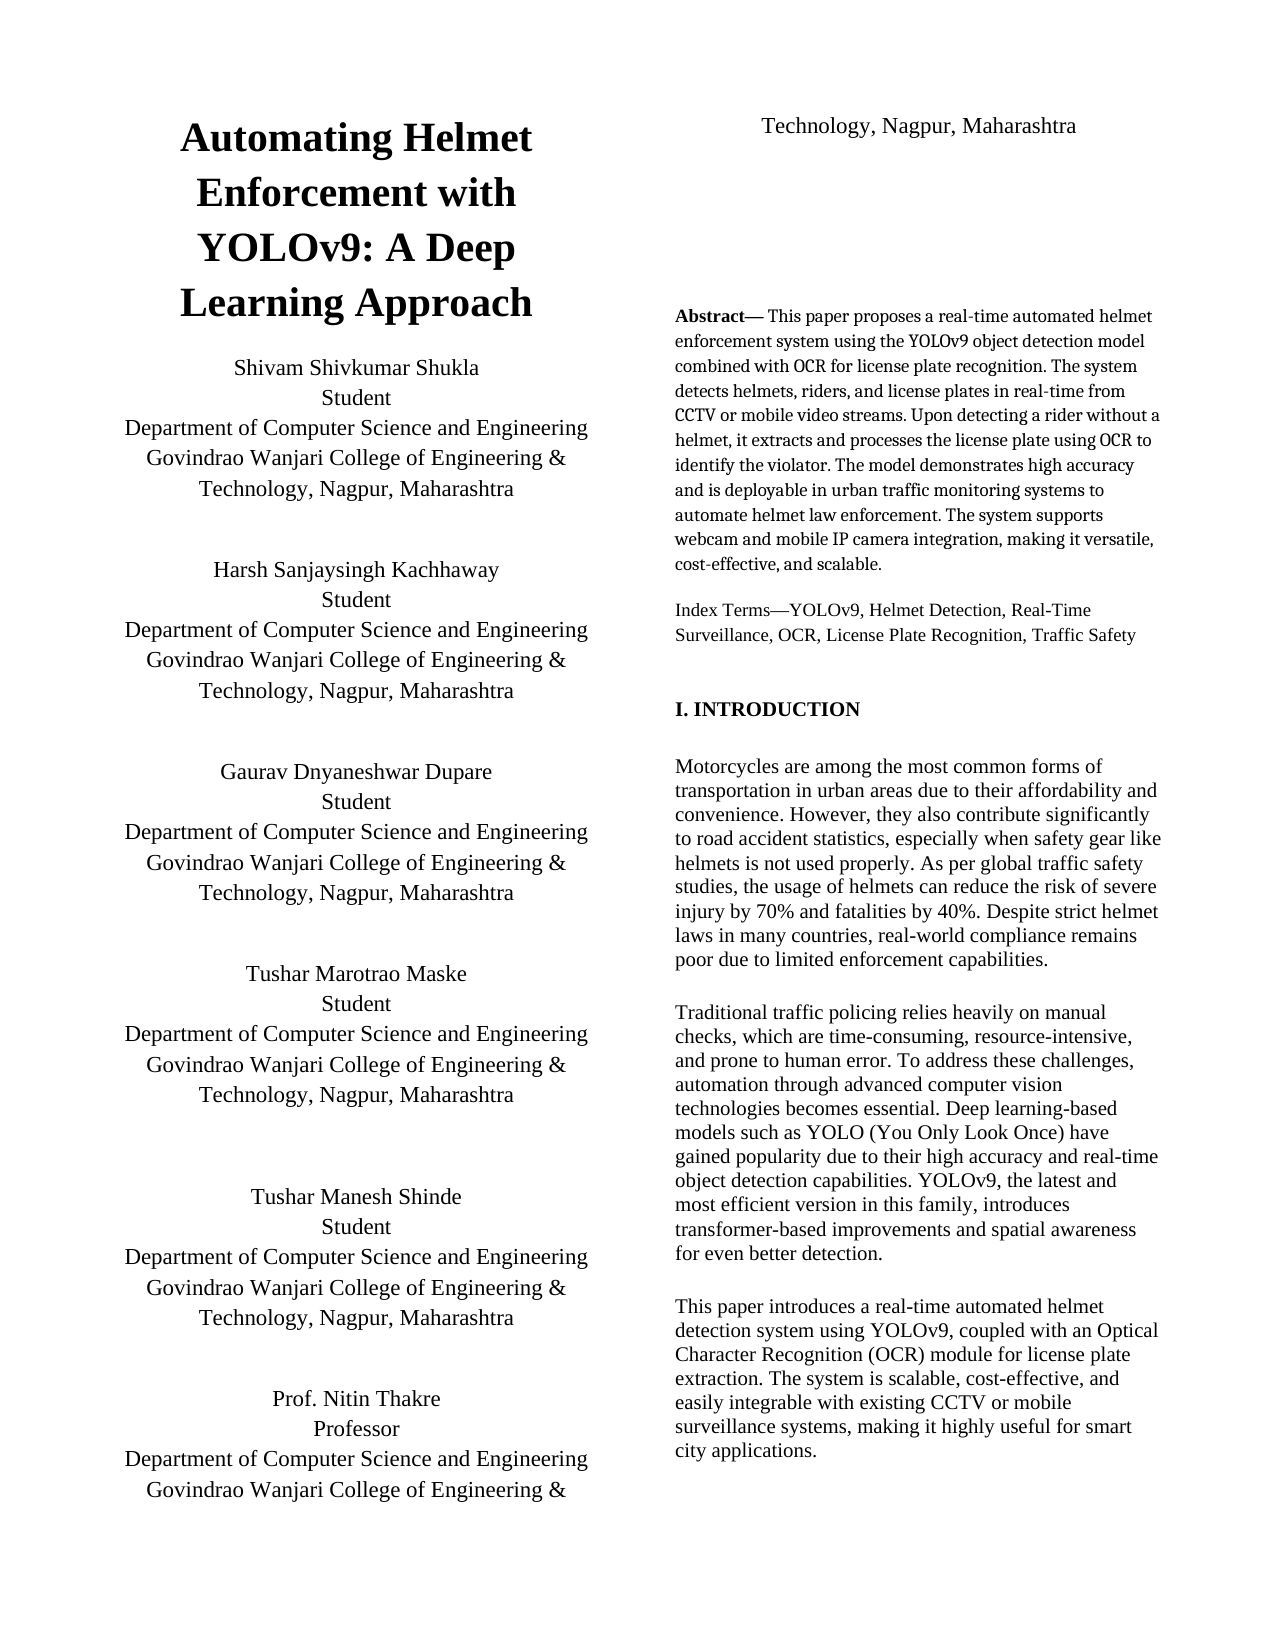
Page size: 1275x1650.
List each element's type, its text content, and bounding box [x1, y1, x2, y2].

text Automating Helmet Enforcement with YOLOv9: A Deep Learning Approach [112, 112, 600, 326]
text Traditional traffic policing relies heavily on manual checks, which are time-consuming, resource-intensive, and prone to human error. To address these challenges, automation through advanced computer vision technologies becomes essential. Deep learning-based models such as YOLO (You Only Look Once) have gained popularity due to their high accuracy and real-time object detection capabilities. YOLOv9, the latest and most efficient version in this family, introduces transformer-based improvements and spatial awareness for even better detection. [675, 1000, 1162, 1264]
text This paper introduces a real-time automated helmet detection system using YOLOv9, coupled with an Optical Character Recognition (OCR) module for license plate extraction. The system is scalable, cost-effective, and easily integrable with existing CCTV or mobile surveillance systems, making it highly useful for smart city applications. [675, 1294, 1162, 1462]
text Prof. Nitin Thakre Professor Department of Computer Science and Engineering Govindrao Wanjari College of Engineering & Technology, Nagpur, Maharashtra [675, 112, 1162, 169]
text Shivam Shivkumar Shukla Student Department of Computer Science and Engineering Govindrao Wanjari College of Engineering & Technology, Nagpur, Maharashtra [112, 354, 600, 531]
text I. INTRODUCTION [675, 670, 1162, 721]
text Harsh Sanjaysingh Kachhaway Student Department of Computer Science and Engineering Govindrao Wanjari College of Engineering & Technology, Nagpur, Maharashtra [112, 556, 600, 733]
text Tushar Manesh Shinde Student Department of Computer Science and Engineering Govindrao Wanjari College of Engineering & Technology, Nagpur, Maharashtra [112, 1183, 600, 1360]
text Prof. Nitin Thakre Professor Department of Computer Science and Engineering Govindrao Wanjari College of Engineering & Technology, Nagpur, Maharashtra [112, 1385, 600, 1502]
text Abstract— This paper proposes a real-time automated helmet enforcement system using the YOLOv9 object detection model combined with OCR for license plate recognition. The system detects helmets, riders, and license plates in real-time from CCTV or mobile video streams. Upon detecting a rider without a helmet, it extracts and processes the license plate using OCR to identify the violator. The model demonstrates high accuracy and is deployable in urban traffic monitoring systems to automate helmet law enforcement. The system supports webcam and mobile IP camera integration, making it versatile, cost-effective, and scalable. [675, 305, 1162, 575]
text Gaurav Dnyaneshwar Dupare Student Department of Computer Science and Engineering Govindrao Wanjari College of Engineering & Technology, Nagpur, Maharashtra [112, 758, 600, 935]
text Tushar Marotrao Maske Student Department of Computer Science and Engineering Govindrao Wanjari College of Engineering & Technology, Nagpur, Maharashtra [112, 960, 600, 1107]
text Motorcycles are among the most common forms of transportation in urban areas due to their affordability and convenience. However, they also contribute significantly to road accident statistics, especially when safety gear like helmets is not used properly. As per global traffic safety studies, the usage of helmets can reduce the risk of severe injury by 70% and fatalities by 40%. Despite strict helmet laws in many countries, real-world compliance remains poor due to limited enforcement capabilities. [675, 754, 1162, 971]
text Index Terms—YOLOv9, Helmet Detection, Real-Time Surveillance, OCR, License Plate Recognition, Traffic Safety [675, 599, 1162, 646]
